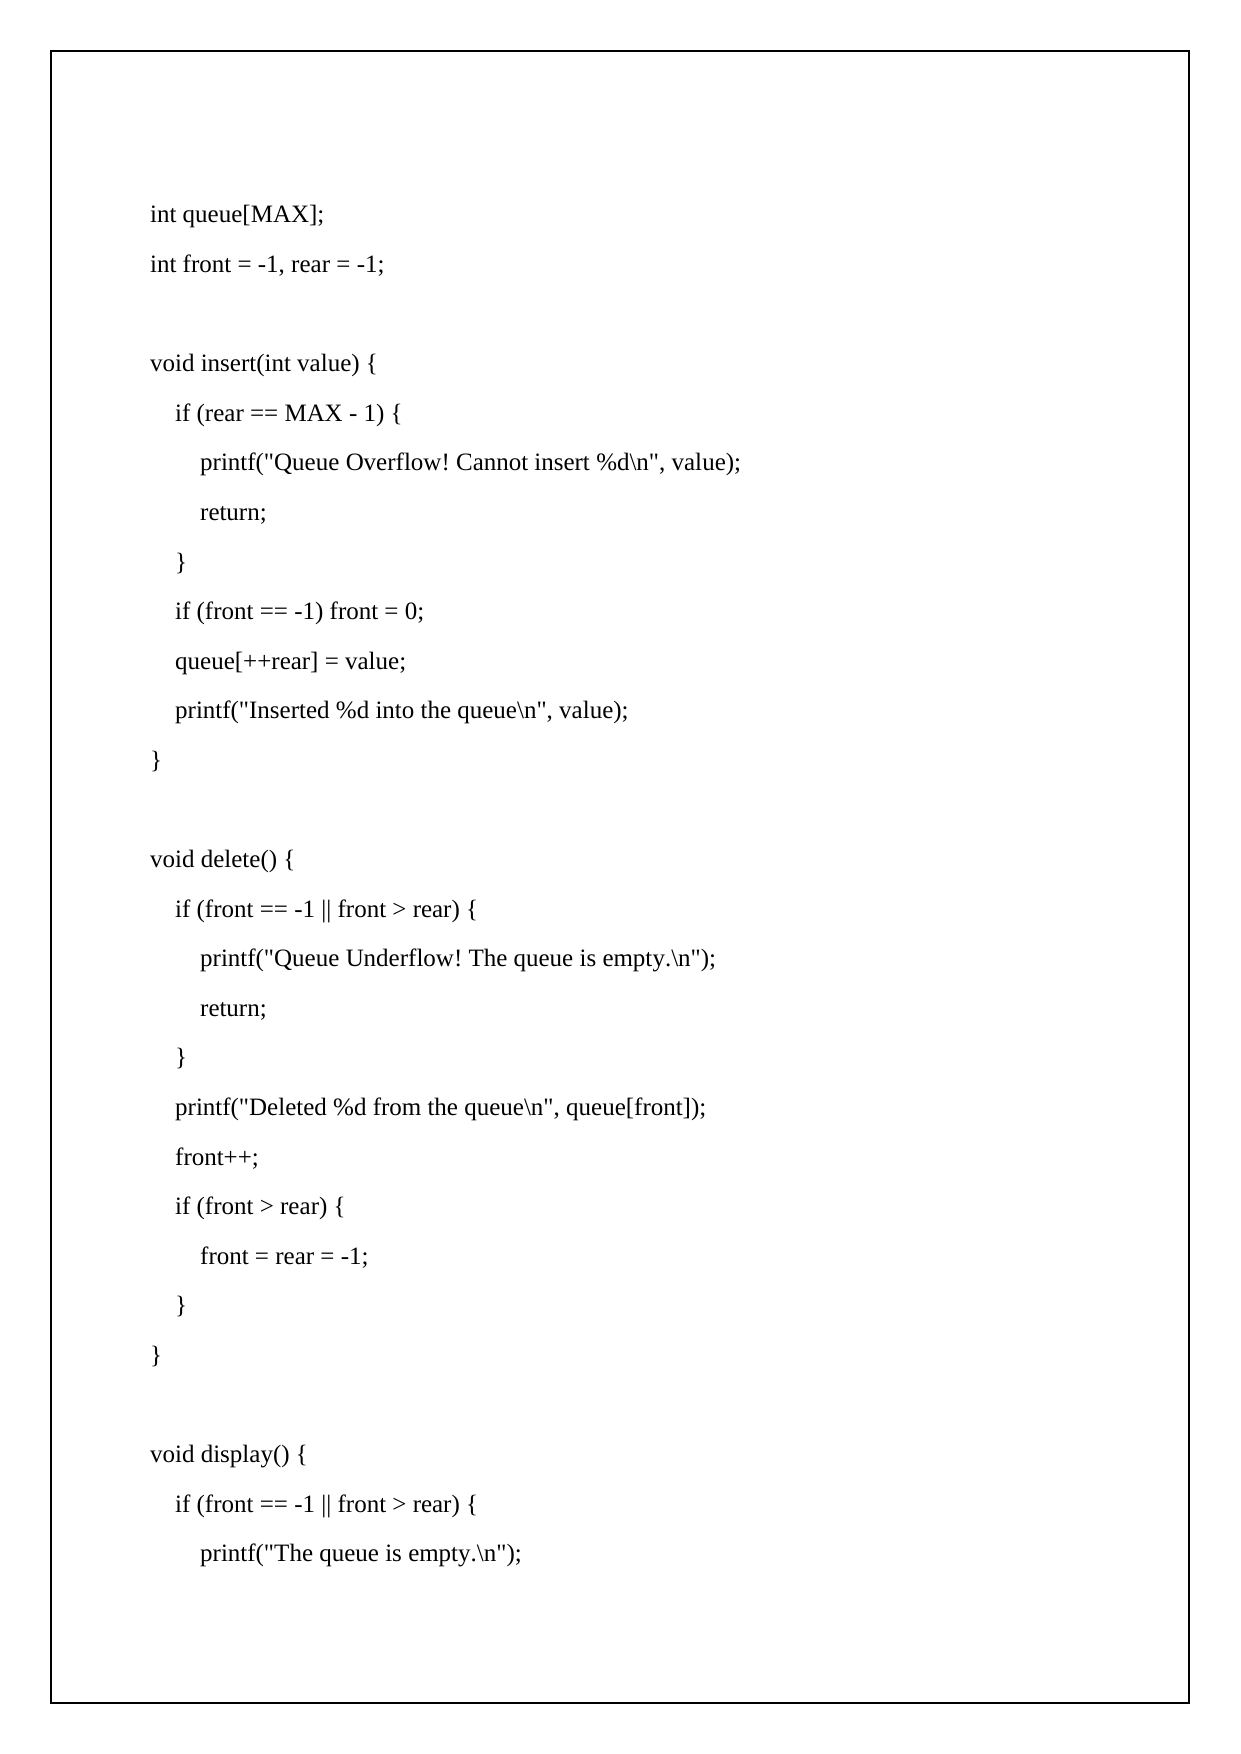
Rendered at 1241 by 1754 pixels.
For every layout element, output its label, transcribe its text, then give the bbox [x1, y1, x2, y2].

text if (front == -1) front = 0; [150, 596, 1090, 625]
text front++; [150, 1142, 1090, 1170]
text printf("The queue is empty.\n"); [150, 1538, 1090, 1567]
text front = rear = -1; [150, 1241, 1090, 1269]
text queue[++rear] = value; [150, 646, 1090, 674]
text void display() { [150, 1439, 1090, 1468]
text } [150, 547, 1090, 575]
text if (front == -1 || front > rear) { [150, 1489, 1090, 1517]
text return; [150, 993, 1090, 1022]
text int front = -1, rear = -1; [150, 249, 1090, 278]
text printf("Deleted %d from the queue\n", queue[front]); [150, 1092, 1090, 1121]
text return; [150, 497, 1090, 526]
text if (front == -1 || front > rear) { [150, 894, 1090, 922]
text printf("Inserted %d into the queue\n", value); [150, 695, 1090, 724]
text printf("Queue Overflow! Cannot insert %d\n", value); [150, 447, 1090, 476]
text void delete() { [150, 844, 1090, 873]
text void insert(int value) { [150, 348, 1090, 377]
text } [150, 1042, 1090, 1071]
text } [150, 1340, 1090, 1369]
text int queue[MAX]; [150, 199, 1090, 228]
text if (rear == MAX - 1) { [150, 398, 1090, 427]
text if (front > rear) { [150, 1191, 1090, 1220]
text } [150, 745, 1090, 774]
text printf("Queue Underflow! The queue is empty.\n"); [150, 943, 1090, 972]
text } [150, 1290, 1090, 1319]
